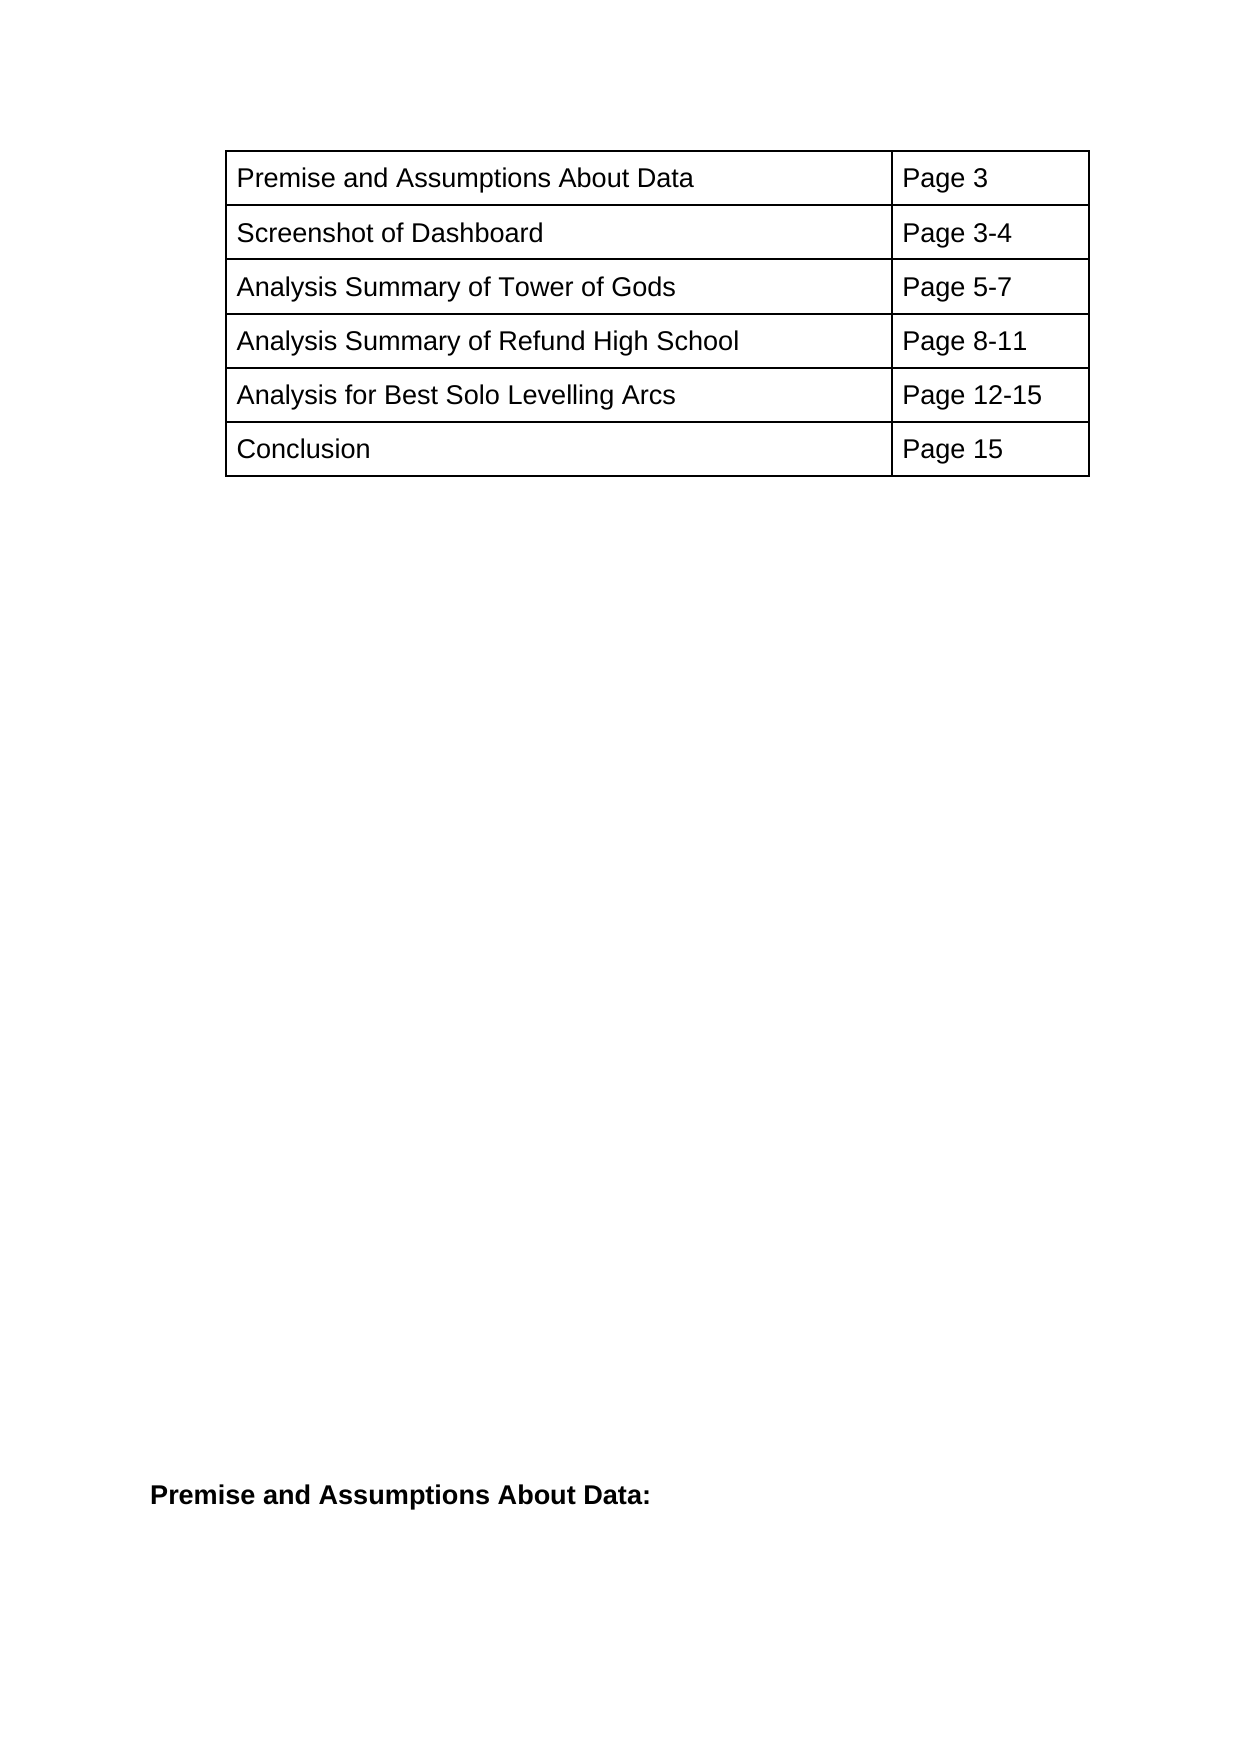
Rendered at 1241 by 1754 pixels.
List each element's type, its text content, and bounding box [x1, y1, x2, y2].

table_cell Analysis for Best Solo Levelling Arcs [227, 369, 891, 421]
table_cell Page 5-7 [893, 260, 1088, 312]
table_cell Page 8-11 [893, 315, 1088, 367]
subtitle Premise and Assumptions About Data: [150, 1479, 1090, 1510]
table_cell Analysis Summary of Refund High School [227, 315, 891, 367]
table_cell Page 3-4 [893, 206, 1088, 258]
table_header Page 3 [893, 152, 1088, 204]
table_header Premise and Assumptions About Data [227, 152, 891, 204]
table_cell Screenshot of Dashboard [227, 206, 891, 258]
table_cell Page 12-15 [893, 369, 1088, 421]
table_cell Analysis Summary of Tower of Gods [227, 260, 891, 312]
table_cell Page 15 [893, 423, 1088, 475]
table_cell Conclusion [227, 423, 891, 475]
